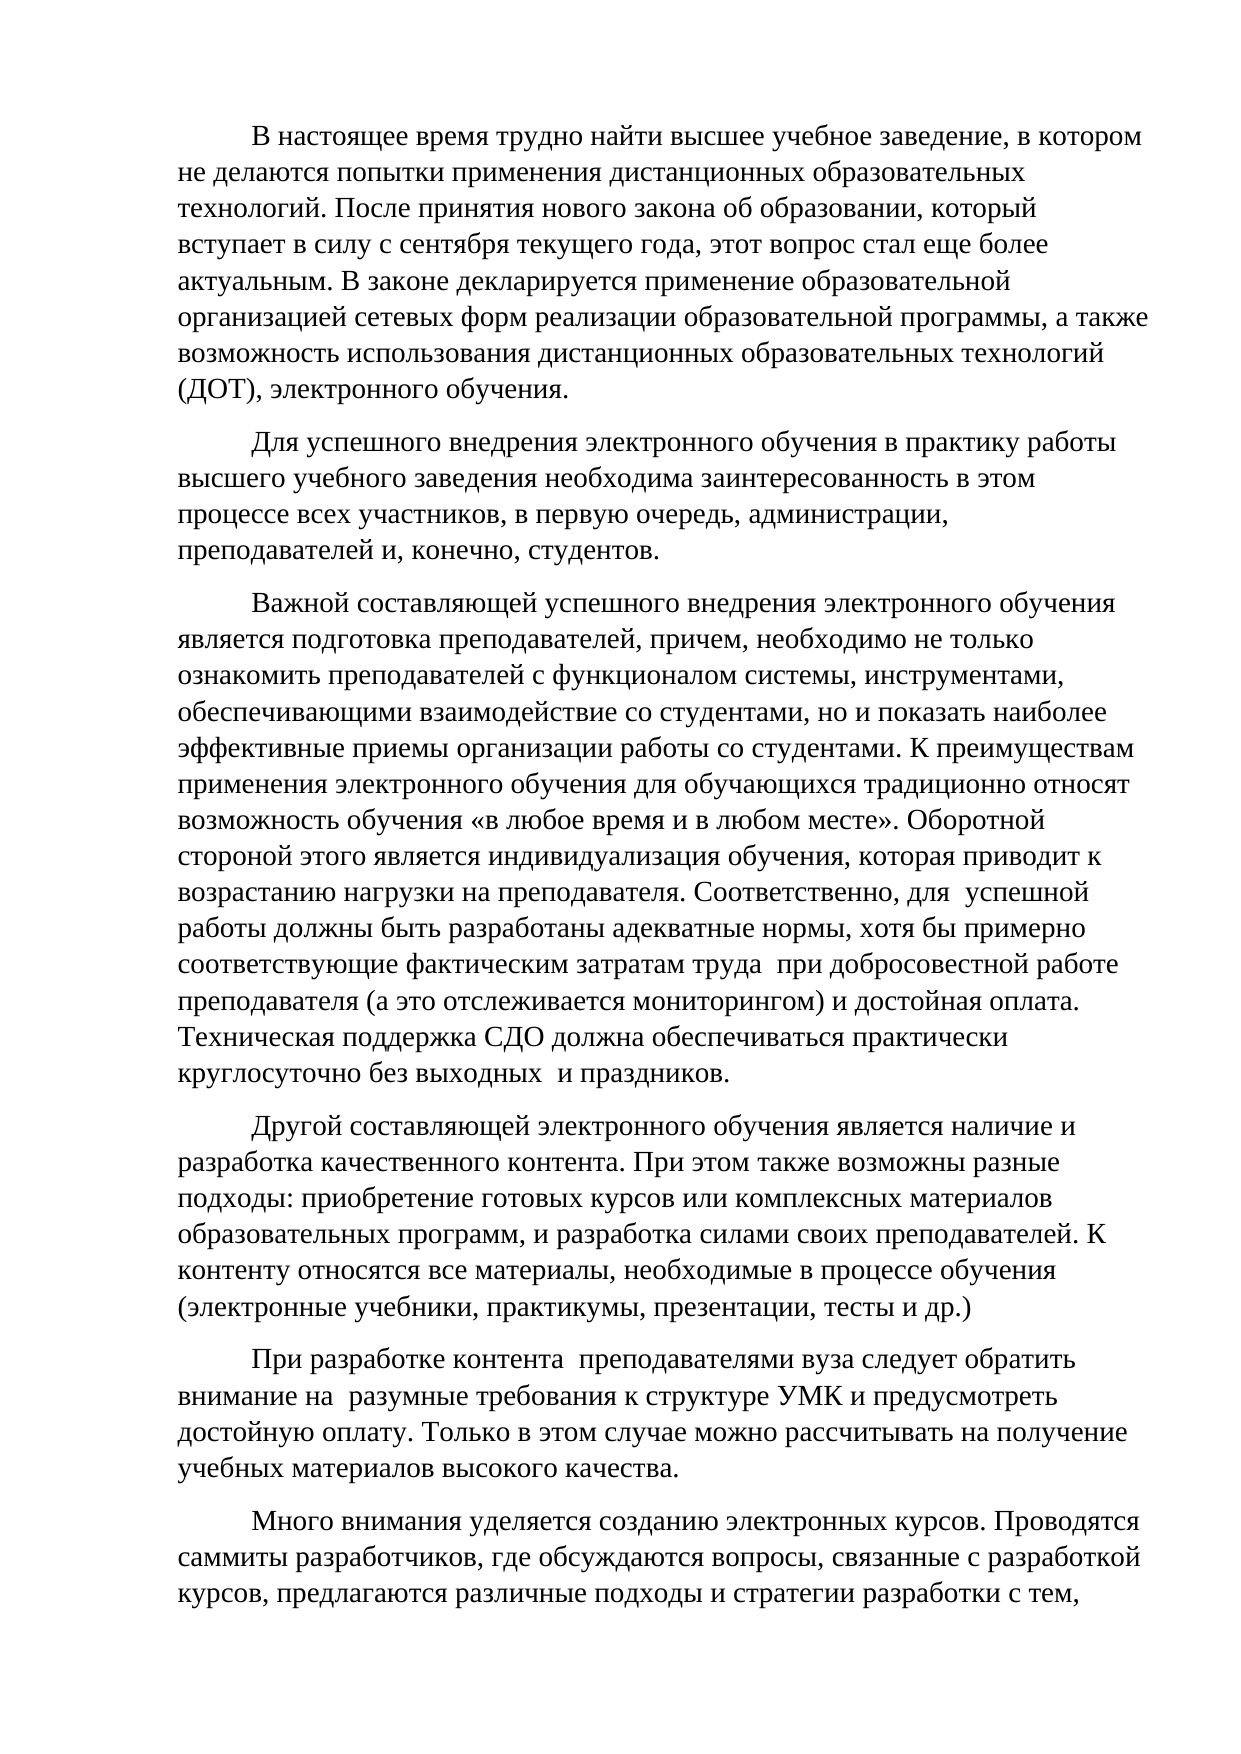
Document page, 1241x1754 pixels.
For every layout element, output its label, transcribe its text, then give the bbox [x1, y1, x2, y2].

text Важной составляющей успешного внедрения электронного обучения является подготовка преподавателей, причем, необходимо не только ознакомить преподавателей с функционалом системы, инструментами, обеспечивающими взаимодействие со студентами, но и показать наиболее эффективные приемы организации работы со студентами. К преимуществам применения электронного обучения для обучающихся традиционно относят возможность обучения «в любое время и в любом месте». Оборотной стороной этого является индивидуализация обучения, которая приводит к возрастанию нагрузки на преподавателя. Соответственно, для успешной работы должны быть разработаны адекватные нормы, хотя бы примерно соответствующие фактическим затратам труда при добросовестной работе преподавателя (а это отслеживается мониторингом) и достойная оплата. Техническая поддержка СДО должна обеспечиваться практически круглосуточно без выходных и праздников. [177, 585, 1152, 1089]
text Для успешного внедрения электронного обучения в практику работы высшего учебного заведения необходима заинтересованность в этом процессе всех участников, в первую очередь, администрации, преподавателей и, конечно, студентов. [177, 424, 1152, 566]
text При разработке контента преподавателями вуза следует обратить внимание на разумные требования к структуре УМК и предусмотреть достойную оплату. Только в этом случае можно рассчитывать на получение учебных материалов высокого качества. [177, 1341, 1152, 1483]
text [177, 1503, 1152, 1608]
text Другой составляющей электронного обучения является наличие и разработка качественного контента. При этом также возможны разные подходы: приобретение готовых курсов или комплексных материалов образовательных программ, и разработка силами своих преподавателей. К контенту относятся все материалы, необходимые в процессе обучения (электронные учебники, практикумы, презентации, тесты и др.) [177, 1108, 1152, 1322]
text В настоящее время трудно найти высшее учебное заведение, в котором не делаются попытки применения дистанционных образовательных технологий. После принятия нового закона об образовании, который вступает в силу с сентября текущего года, этот вопрос стал еще более актуальным. В законе декларируется применение образовательной организацией сетевых форм реализации образовательной программы, а также возможность использования дистанционных образовательных технологий (ДОТ), электронного обучения. [177, 118, 1152, 405]
